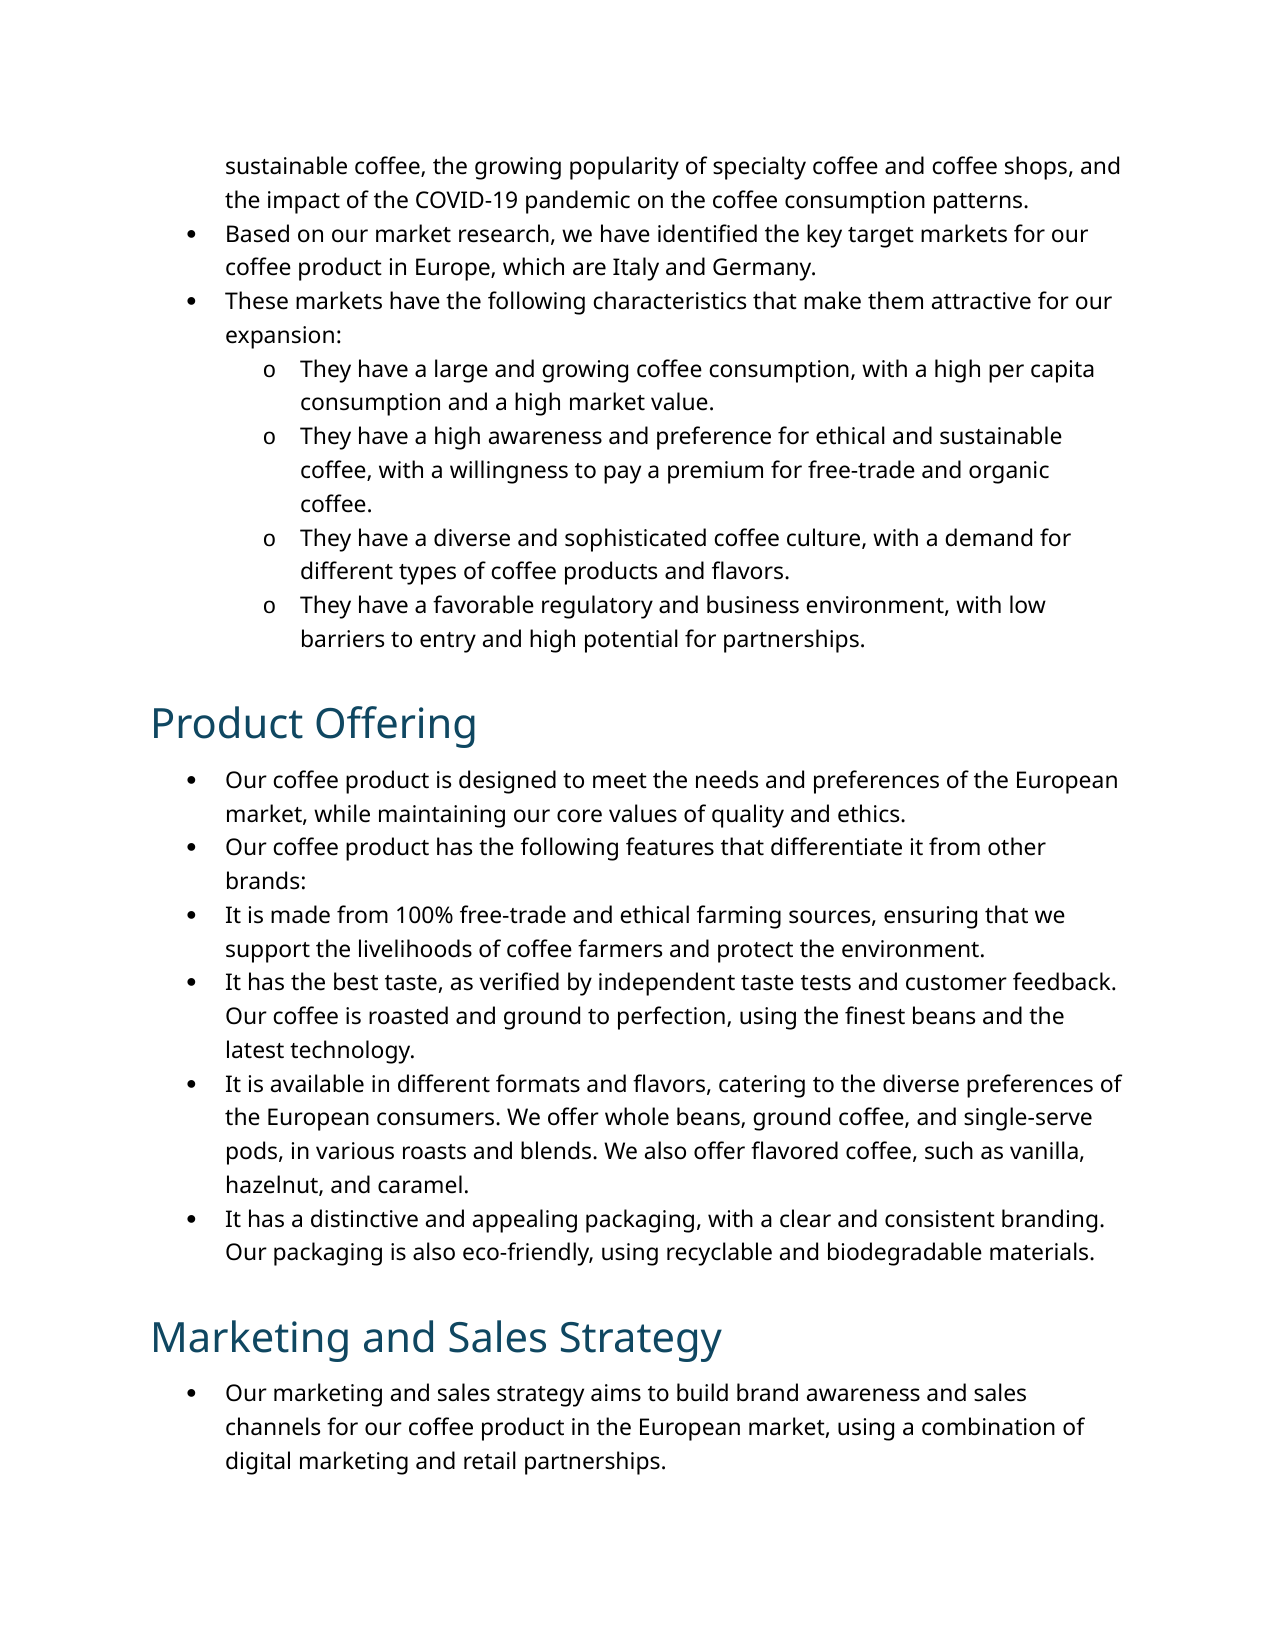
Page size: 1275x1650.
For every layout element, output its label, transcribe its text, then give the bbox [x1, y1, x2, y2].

list Our coffee product has the following features that differentiate it from other brands: [187, 831, 1125, 896]
list Based on our market research, we have identified the key target markets for our coffee product in Europe, which are Italy and Germany. [187, 217, 1125, 282]
list It has the best taste, as verified by independent taste tests and customer feedback. Our coffee is roasted and ground to perfection, using the finest beans and the latest technology. [187, 966, 1125, 1065]
list They have a favorable regulatory and business environment, with low barriers to entry and high potential for partnerships. [262, 589, 1125, 654]
list It has a distinctive and appealing packaging, with a clear and consistent branding. Our packaging is also eco-friendly, using recyclable and biodegradable materials. [187, 1202, 1125, 1267]
list They have a diverse and sophisticated coffee culture, with a demand for different types of coffee products and flavors. [262, 521, 1125, 587]
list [187, 150, 1125, 215]
list They have a high awareness and preference for ethical and sustainable coffee, with a willingness to pay a premium for free-trade and organic coffee. [262, 420, 1125, 519]
list It is made from 100% free-trade and ethical farming sources, ensuring that we support the livelihoods of coffee farmers and protect the environment. [187, 899, 1125, 964]
list These markets have the following characteristics that make them attractive for our expansion: [187, 285, 1125, 350]
list It is available in different formats and flavors, catering to the diverse preferences of the European consumers. We offer whole beans, ground coffee, and single-serve pods, in various roasts and blends. We also offer flavored coffee, such as vanilla, hazelnut, and caramel. [187, 1067, 1125, 1200]
list Our coffee product is designed to meet the needs and preferences of the European market, while maintaining our core values of quality and ethics. [187, 764, 1125, 829]
subtitle Marketing and Sales Strategy [150, 1307, 1125, 1364]
list They have a large and growing coffee consumption, with a high per capita consumption and a high market value. [262, 352, 1125, 418]
list Our marketing and sales strategy aims to build brand awareness and sales channels for our coffee product in the European market, using a combination of digital marketing and retail partnerships. [187, 1377, 1125, 1476]
subtitle Product Offering [150, 694, 1125, 751]
